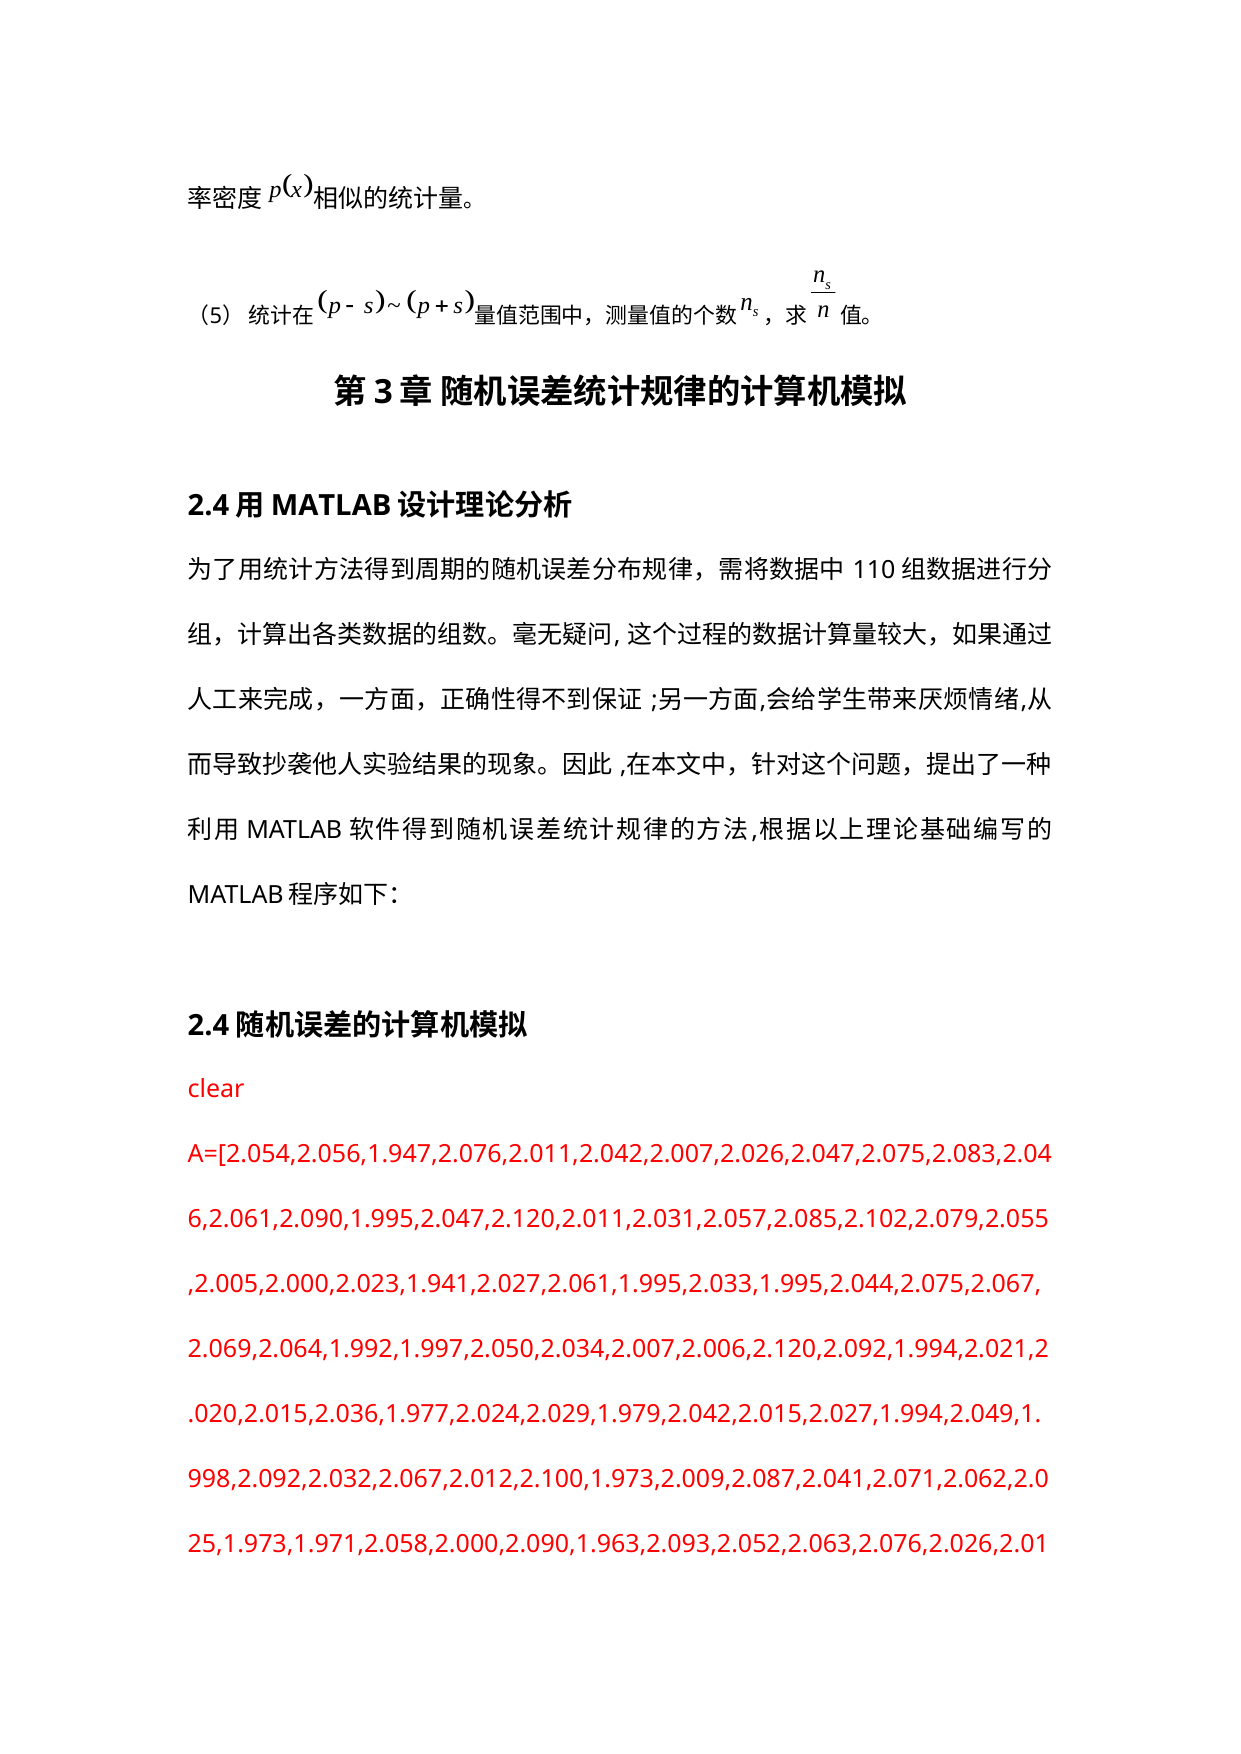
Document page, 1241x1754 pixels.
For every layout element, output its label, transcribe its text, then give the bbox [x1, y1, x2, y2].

text 2.4 随机误差的计算机模拟 clear [187, 925, 1053, 1120]
text 第3章 随机误差统计规律的计算机模拟 [187, 357, 1053, 422]
text 2.4 用MATLAB设计理论分析 为了用统计方法得到周期的随机误差分布规律，需将数据中110组数据进行分组，计算出各类数据的组数。毫无疑问, 这个过程的数据计算量较大，如果通过人工来完成，一方面，正确性得不到保证 ;另一方面,会给学生带来厌烦情绪,从而导致抄袭他人实验结果的现象。因此 ,在本文中，针对这个问题，提出了一种利用MATLAB软件得到随机误差统计规律的方法,根据以上理论基础编写的MATLAB程序如下： [187, 470, 1053, 925]
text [187, 162, 1053, 357]
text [187, 1120, 1053, 1575]
